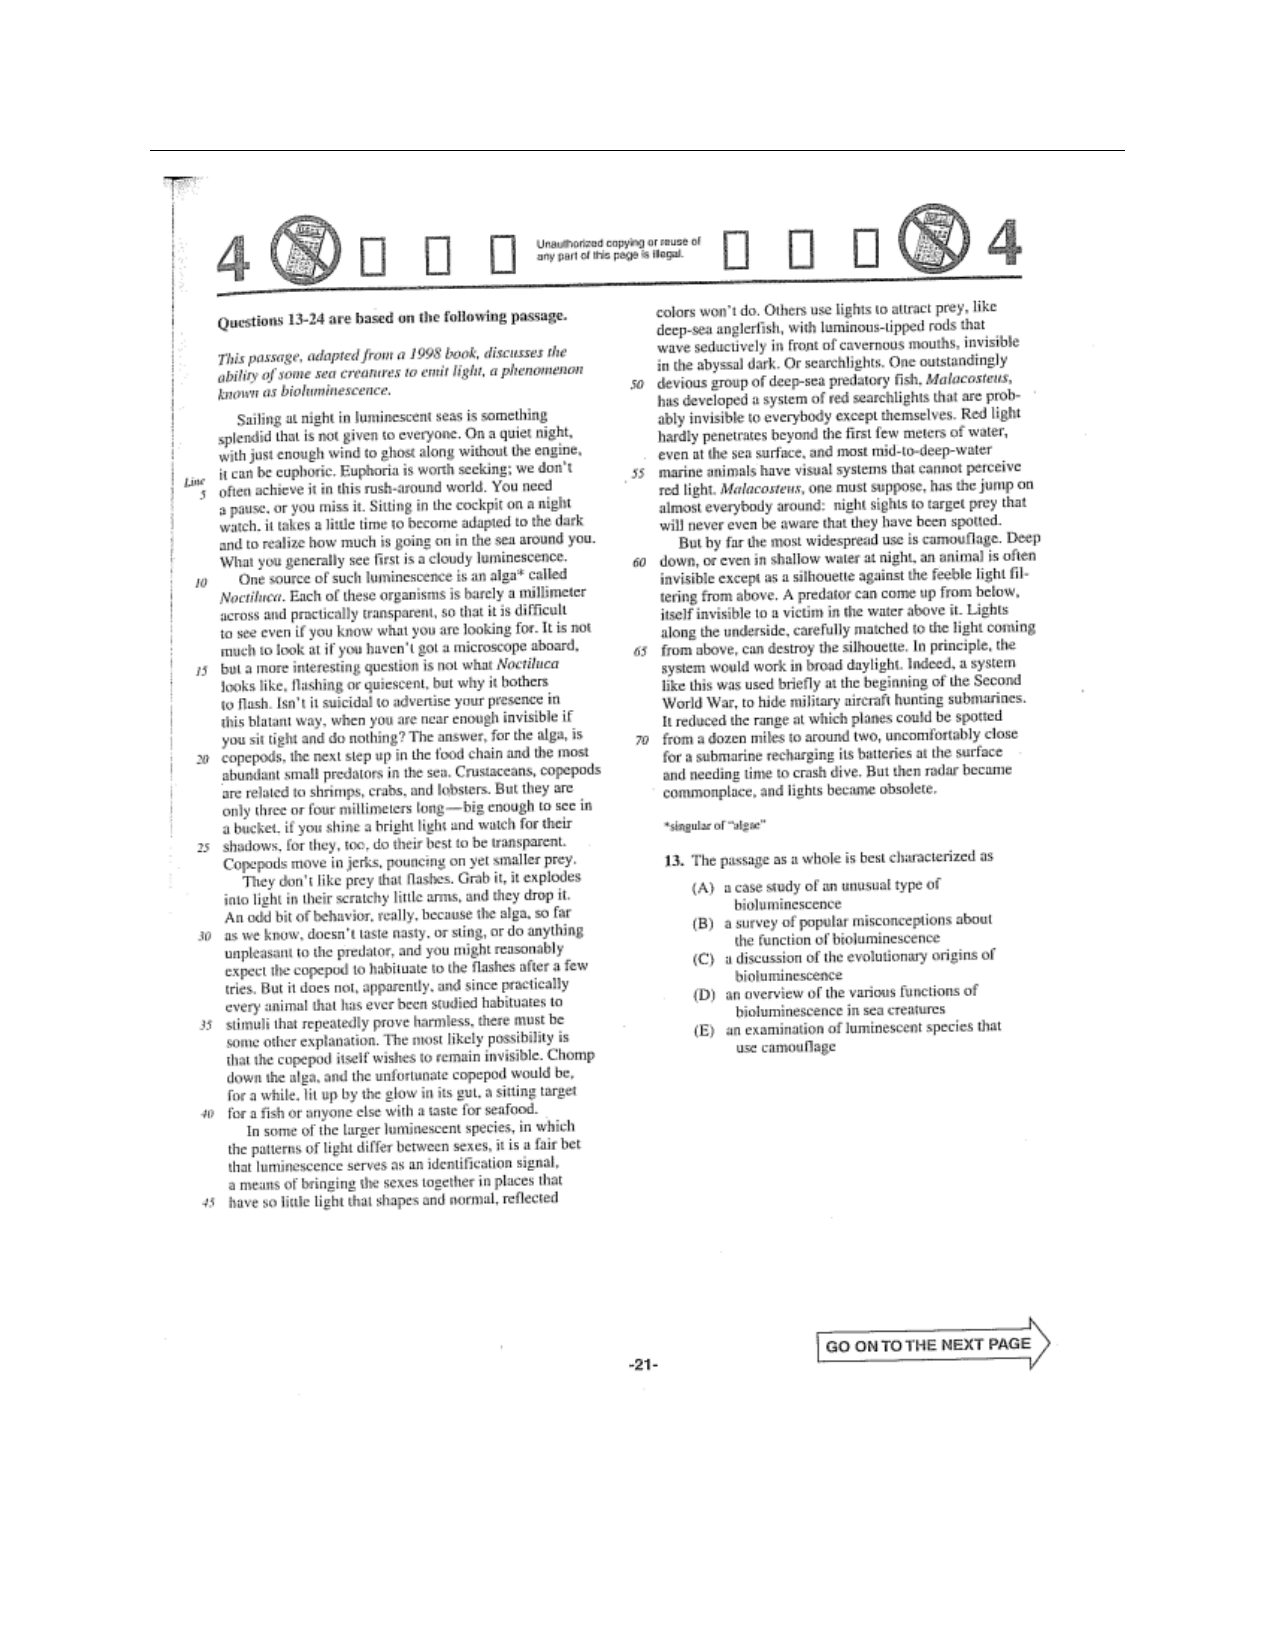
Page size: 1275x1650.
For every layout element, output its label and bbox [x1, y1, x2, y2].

picture [150, 153, 1121, 1410]
